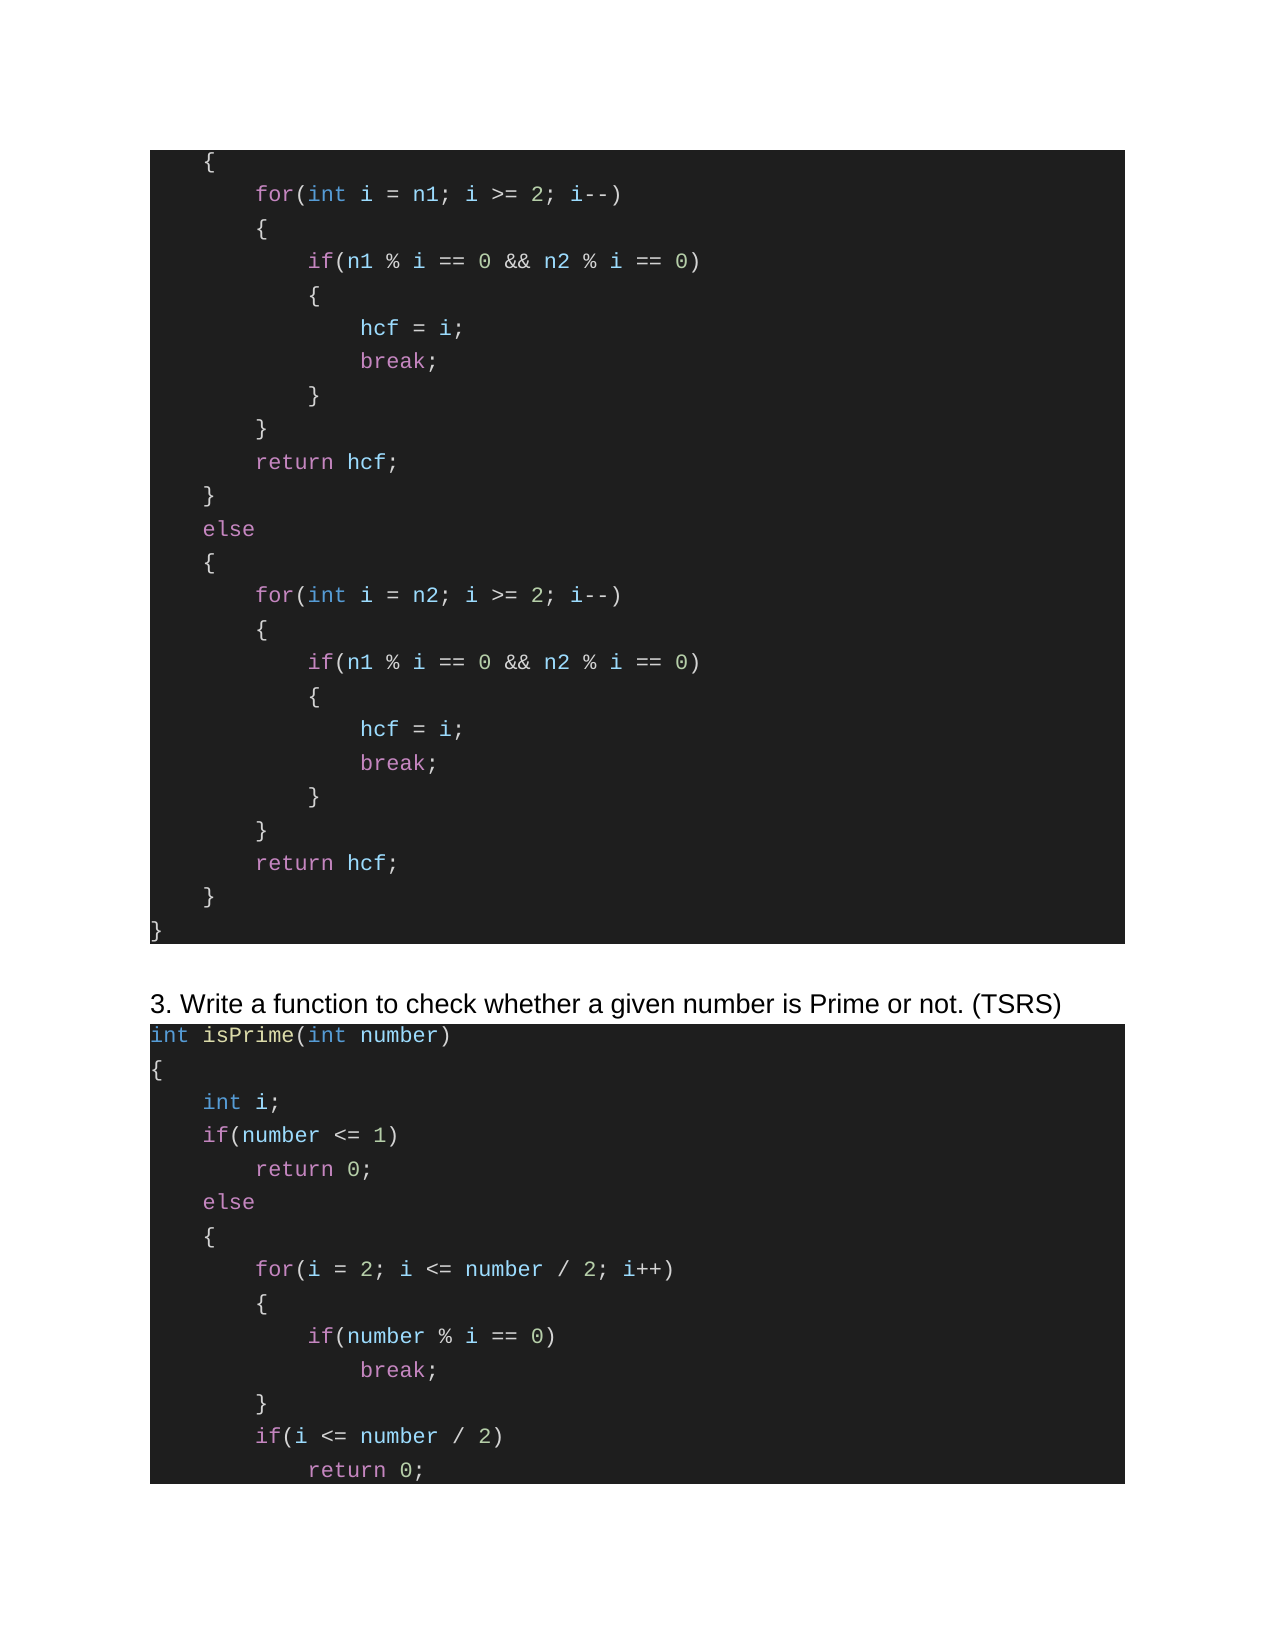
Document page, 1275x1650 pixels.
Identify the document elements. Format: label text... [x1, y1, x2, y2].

text } [150, 417, 1125, 442]
text } [150, 484, 1125, 509]
text else [150, 1192, 1125, 1216]
text for(i = 2; i <= number / 2; i++) [150, 1258, 1125, 1283]
text if(n1 % i == 0 && n2 % i == 0) [150, 250, 1125, 275]
text { [150, 284, 1125, 308]
text } [150, 384, 1125, 409]
text if(i <= number / 2) [150, 1426, 1125, 1450]
text int isPrime(int number) [150, 1024, 1125, 1049]
text { [150, 618, 1125, 643]
text return 0; [150, 1459, 1125, 1484]
text if(n1 % i == 0 && n2 % i == 0) [150, 652, 1125, 676]
text } [150, 886, 1125, 910]
text for(int i = n2; i >= 2; i--) [150, 585, 1125, 609]
text { [150, 1058, 1125, 1083]
text return hcf; [150, 852, 1125, 877]
text return 0; [150, 1158, 1125, 1183]
text if(number <= 1) [150, 1125, 1125, 1149]
text } [150, 785, 1125, 810]
text } [150, 819, 1125, 843]
text 3. Write a function to check whether a given number is Prime or not. (TSRS) [150, 988, 1125, 1020]
text break; [150, 752, 1125, 777]
text } [150, 1392, 1125, 1417]
text { [150, 551, 1125, 576]
text { [150, 150, 1125, 175]
text break; [150, 351, 1125, 375]
text } [150, 919, 1125, 944]
text for(int i = n1; i >= 2; i--) [150, 183, 1125, 208]
text return hcf; [150, 451, 1125, 476]
text int i; [150, 1091, 1125, 1116]
text { [150, 1292, 1125, 1317]
text if(number % i == 0) [150, 1325, 1125, 1350]
text { [150, 217, 1125, 242]
text { [150, 1225, 1125, 1250]
text break; [150, 1359, 1125, 1383]
text else [150, 518, 1125, 543]
text { [150, 685, 1125, 710]
text hcf = i; [150, 718, 1125, 743]
text hcf = i; [150, 317, 1125, 342]
